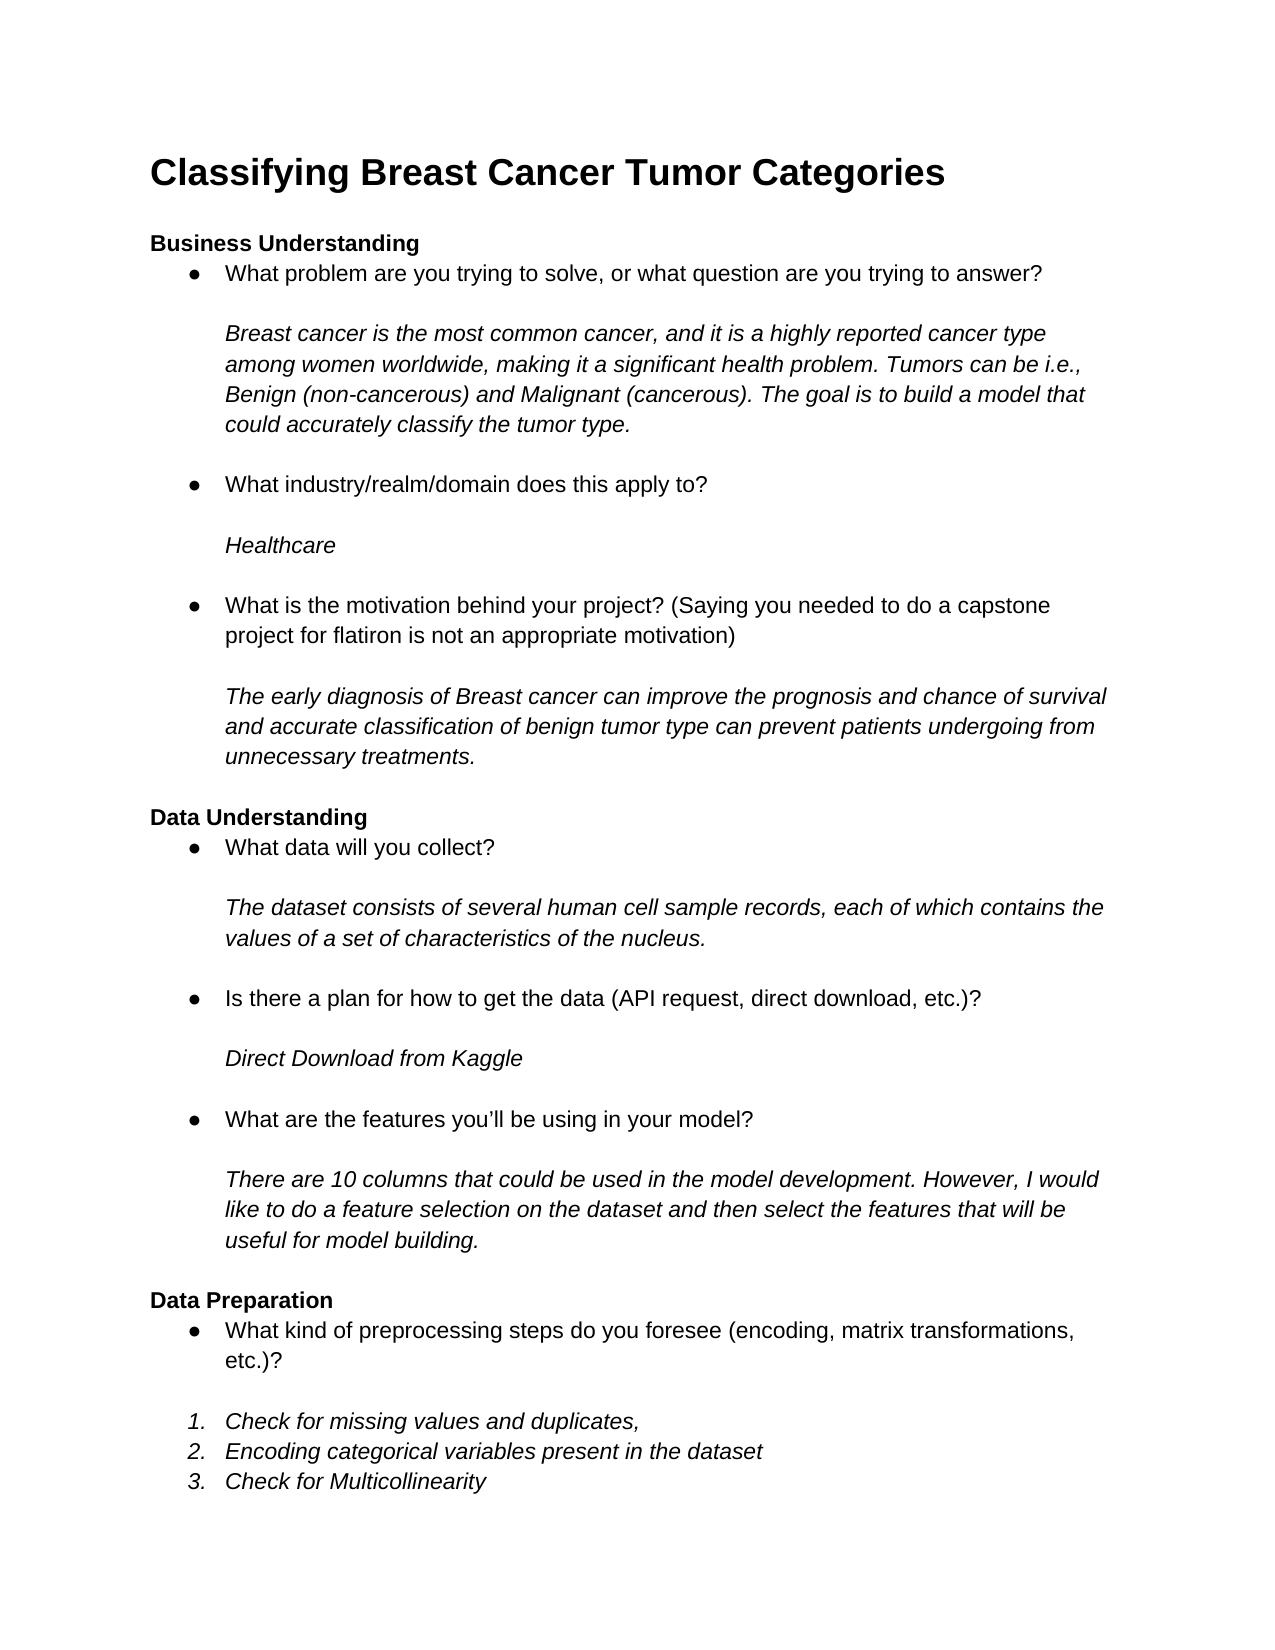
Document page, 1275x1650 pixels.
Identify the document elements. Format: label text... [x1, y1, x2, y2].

list Check for missing values and duplicates, [187, 1408, 1125, 1434]
list What kind of preprocessing steps do you foresee (encoding, matrix transformations, etc.)? [187, 1317, 1125, 1374]
text Data Understanding [150, 804, 1125, 830]
text Classifying Breast Cancer Tumor Categories [150, 150, 1125, 193]
text Direct Download from Kaggle [225, 1045, 1125, 1072]
text There are 10 columns that could be used in the model development. However, I would like to do a feature selection on the dataset and then select the features that will be useful for model building. [225, 1166, 1125, 1253]
text Breast cancer is the most common cancer, and it is a highly reported cancer type among women worldwide, making it a significant health problem. Tumors can be i.e., Benign (non-cancerous) and Malignant (cancerous). The goal is to build a model that could accurately classify the tumor type. [225, 320, 1125, 437]
list Is there a plan for how to get the data (API request, direct download, etc.)? [187, 985, 1125, 1011]
list Encoding categorical variables present in the dataset [187, 1438, 1125, 1464]
list What problem are you trying to solve, or what question are you trying to answer? [187, 260, 1125, 286]
text Healthcare [225, 532, 1125, 558]
list Check for Multicollinearity [187, 1468, 1125, 1495]
text The dataset consists of several human cell sample records, each of which contains the values of a set of characteristics of the nucleus. [225, 894, 1125, 951]
list What is the motivation behind your project? (Saying you needed to do a capstone project for flatiron is not an appropriate motivation) [187, 592, 1125, 649]
text The early diagnosis of Breast cancer can improve the prognosis and chance of survival and accurate classification of benign tumor type can prevent patients undergoing from unnecessary treatments. [225, 683, 1125, 770]
list What industry/realm/domain does this apply to? [187, 471, 1125, 498]
list What are the features you’ll be using in your model? [187, 1106, 1125, 1132]
text Business Understanding [150, 230, 1125, 256]
list What data will you collect? [187, 834, 1125, 860]
text Data Preparation [150, 1257, 1125, 1313]
